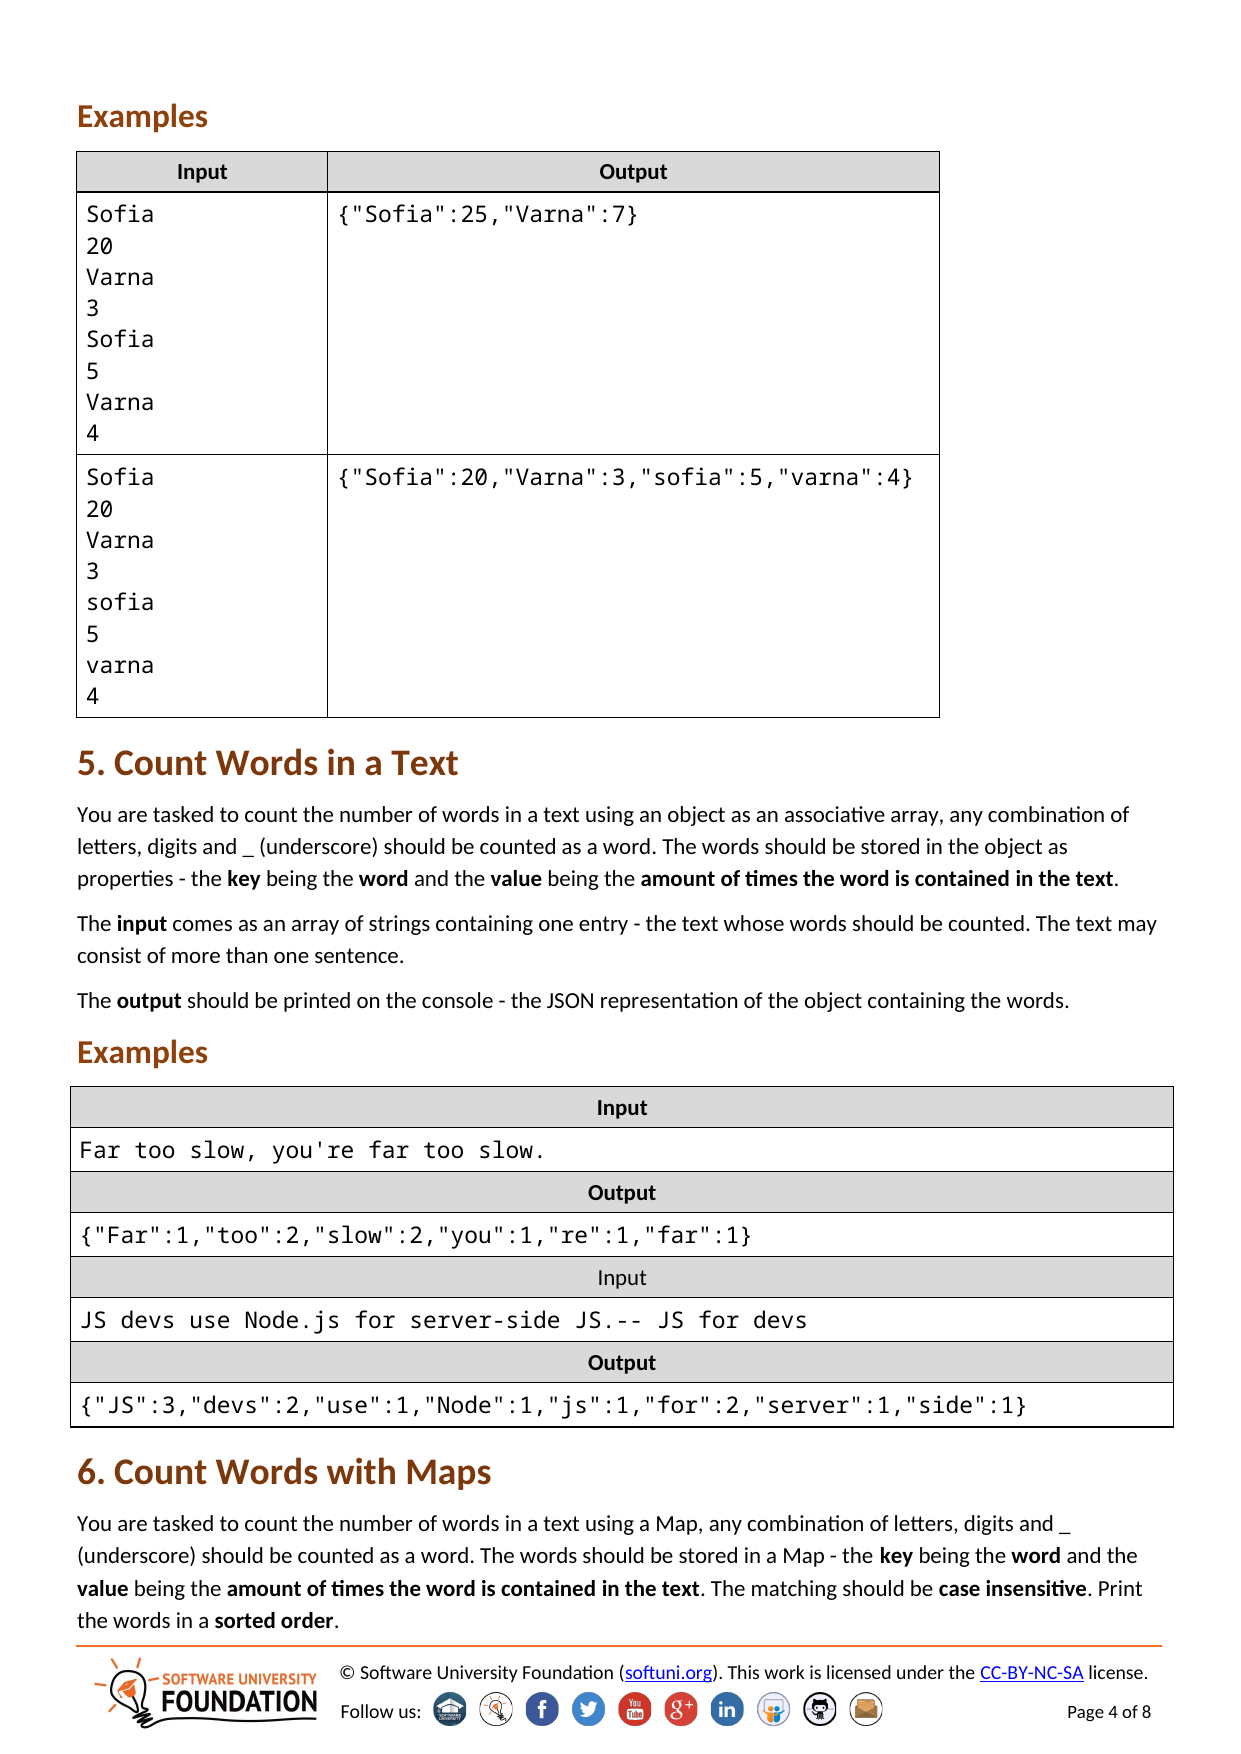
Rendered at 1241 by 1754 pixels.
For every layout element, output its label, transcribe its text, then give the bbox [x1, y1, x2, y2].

picture [525, 1692, 559, 1726]
table_header Input [77, 152, 327, 191]
subtitle Examples [77, 95, 1163, 136]
picture [803, 1692, 837, 1726]
text The input comes as an array of strings containing one entry - the text whose words should be counted. The text may consist of more than one sentence. [77, 909, 1163, 969]
subtitle Examples [77, 1031, 1163, 1072]
picture [664, 1692, 698, 1726]
table_cell {"Sofia":25,"Varna":7} [328, 193, 939, 454]
subtitle Count Words with Maps [77, 1448, 1163, 1494]
text You are tasked to count the number of words in a text using an object as an associative array, any combination of letters, digits and _ (underscore) should be counted as a word. The words should be stored in the object as properties - the key being the word and the value being the amount of times the word is contained in the text. [77, 800, 1163, 893]
table_cell Output [71, 1172, 1173, 1212]
picture [479, 1692, 513, 1726]
table_cell {"Sofia":20,"Varna":3,"sofia":5,"varna":4} [328, 455, 939, 717]
text The output should be printed on the console - the JSON representation of the object containing the words. [77, 986, 1163, 1014]
table_cell Far too slow, you're far too slow. [71, 1128, 1173, 1171]
picture [710, 1692, 744, 1726]
picture [757, 1692, 790, 1726]
table_cell JS devs use Node.js for server-side JS.-- JS for devs [71, 1298, 1173, 1341]
table_cell {"JS":3,"devs":2,"use":1,"Node":1,"js":1,"for":2,"server":1,"side":1} [71, 1383, 1173, 1426]
table_header Input [71, 1087, 1173, 1127]
picture [618, 1692, 652, 1726]
picture [433, 1692, 467, 1726]
picture [93, 1656, 317, 1729]
picture [572, 1692, 605, 1726]
table_cell Sofia 20 Varna 3 sofia 5 varna 4 [77, 455, 327, 717]
table_cell Input [71, 1257, 1173, 1297]
picture [849, 1692, 883, 1726]
table_header Output [328, 152, 939, 191]
table_cell Output [71, 1342, 1173, 1382]
subtitle Count Words in a Text [77, 739, 1163, 785]
table_cell {"Far":1,"too":2,"slow":2,"you":1,"re":1,"far":1} [71, 1213, 1173, 1256]
text You are tasked to count the number of words in a text using a Map, any combination of letters, digits and _ (underscore) should be counted as a word. The words should be stored in a Map - the key being the word and the value being the amount of times the word is contained in the text. The matching should be case insensitive. Print the words in a sorted order. [77, 1509, 1163, 1634]
table_cell Sofia 20 Varna 3 Sofia 5 Varna 4 [77, 193, 327, 454]
